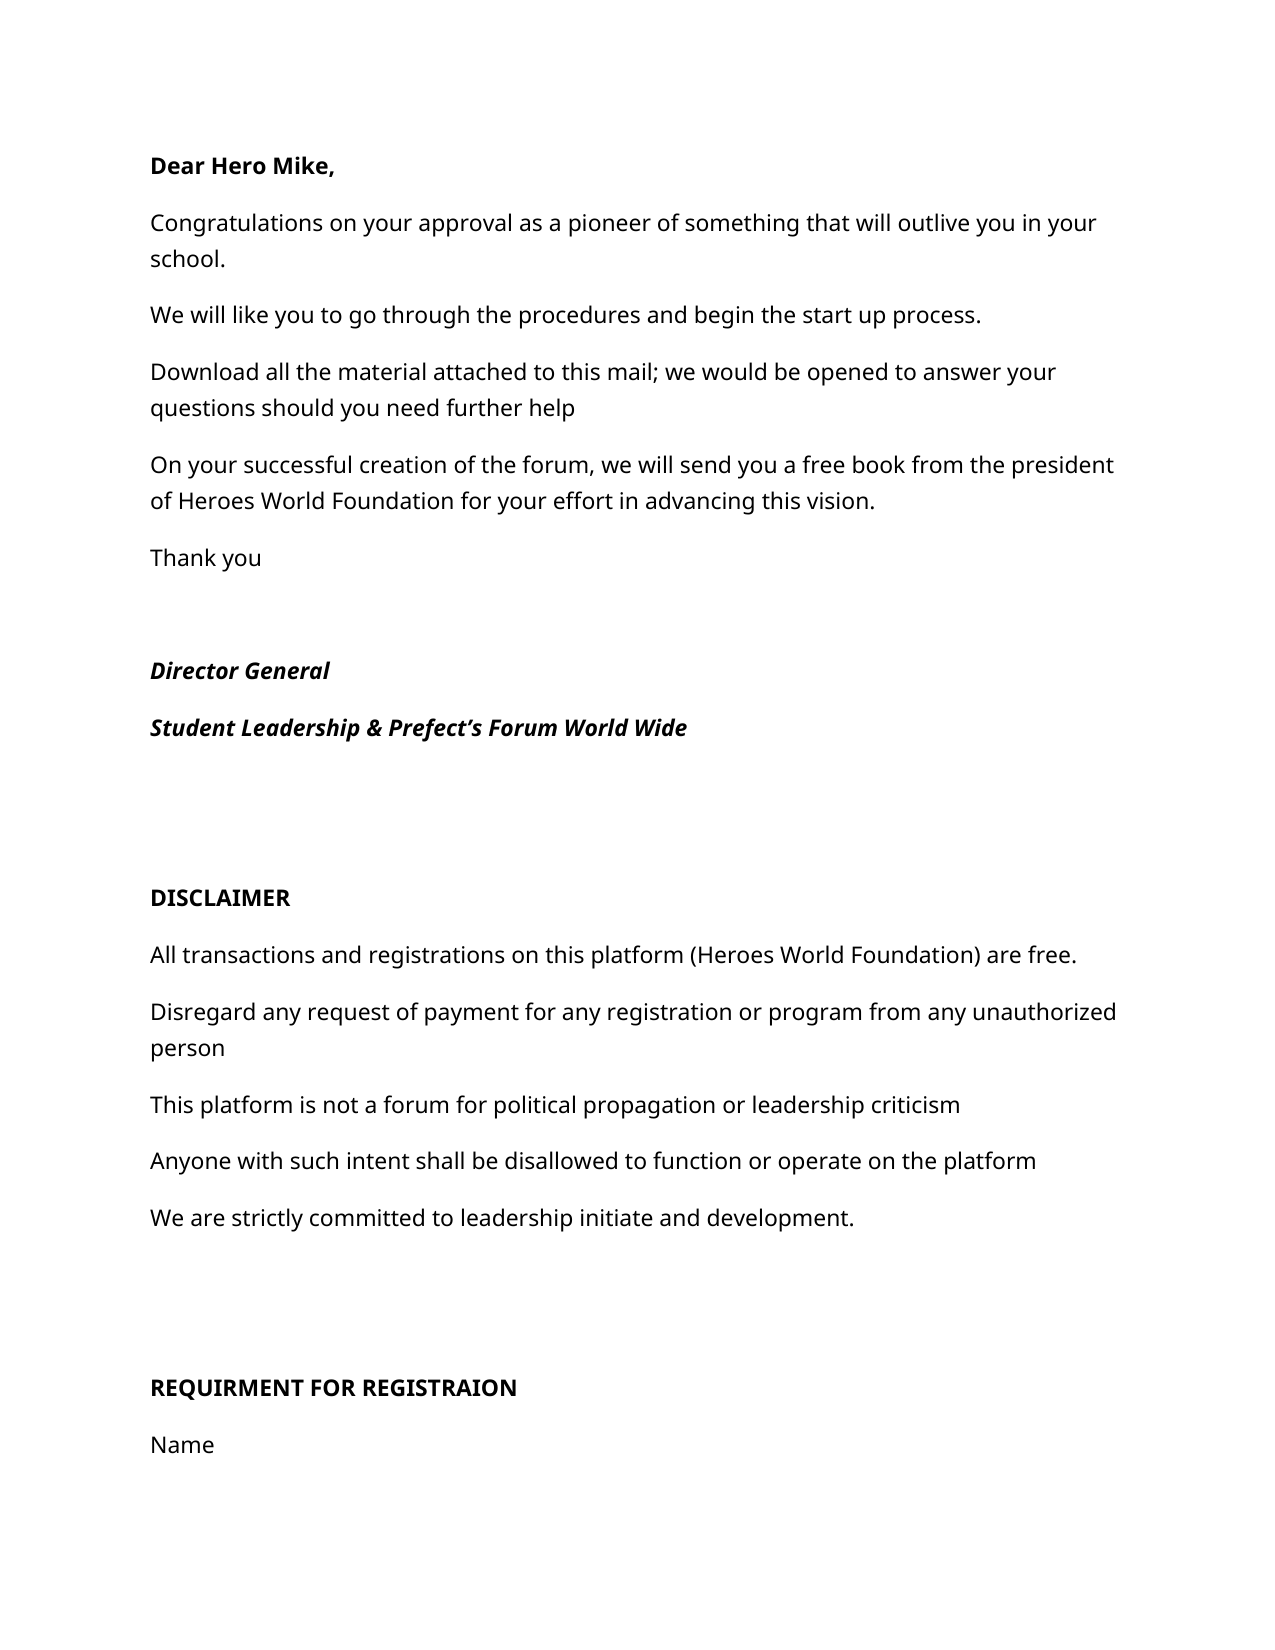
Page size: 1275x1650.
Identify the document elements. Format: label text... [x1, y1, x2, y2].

text Download all the material attached to this mail; we would be opened to answer your questions should you need further help [150, 356, 1125, 423]
text Congratulations on your approval as a pioneer of something that will outlive you in your school. [150, 207, 1125, 274]
text Name [150, 1429, 1125, 1460]
text Disregard any request of payment for any registration or program from any unauthorized person [150, 996, 1125, 1063]
text Student Leadership & Prefect’s Forum World Wide [150, 712, 1125, 743]
text Dear Hero Mike, [150, 150, 1125, 181]
text REQUIRMENT FOR REGISTRAION [150, 1372, 1125, 1404]
text Anyone with such intent shall be disallowed to function or operate on the platform [150, 1145, 1125, 1177]
text Director General [150, 655, 1125, 686]
text Thank you [150, 542, 1125, 573]
text All transactions and registrations on this platform (Heroes World Foundation) are free. [150, 939, 1125, 970]
text We will like you to go through the procedures and begin the start up process. [150, 299, 1125, 331]
text On your successful creation of the forum, we will send you a free book from the president of Heroes World Foundation for your effort in advancing this vision. [150, 449, 1125, 516]
text This platform is not a forum for political propagation or leadership criticism [150, 1088, 1125, 1120]
text We are strictly committed to leadership initiate and development. [150, 1202, 1125, 1233]
text DISCLAIMER [150, 882, 1125, 913]
